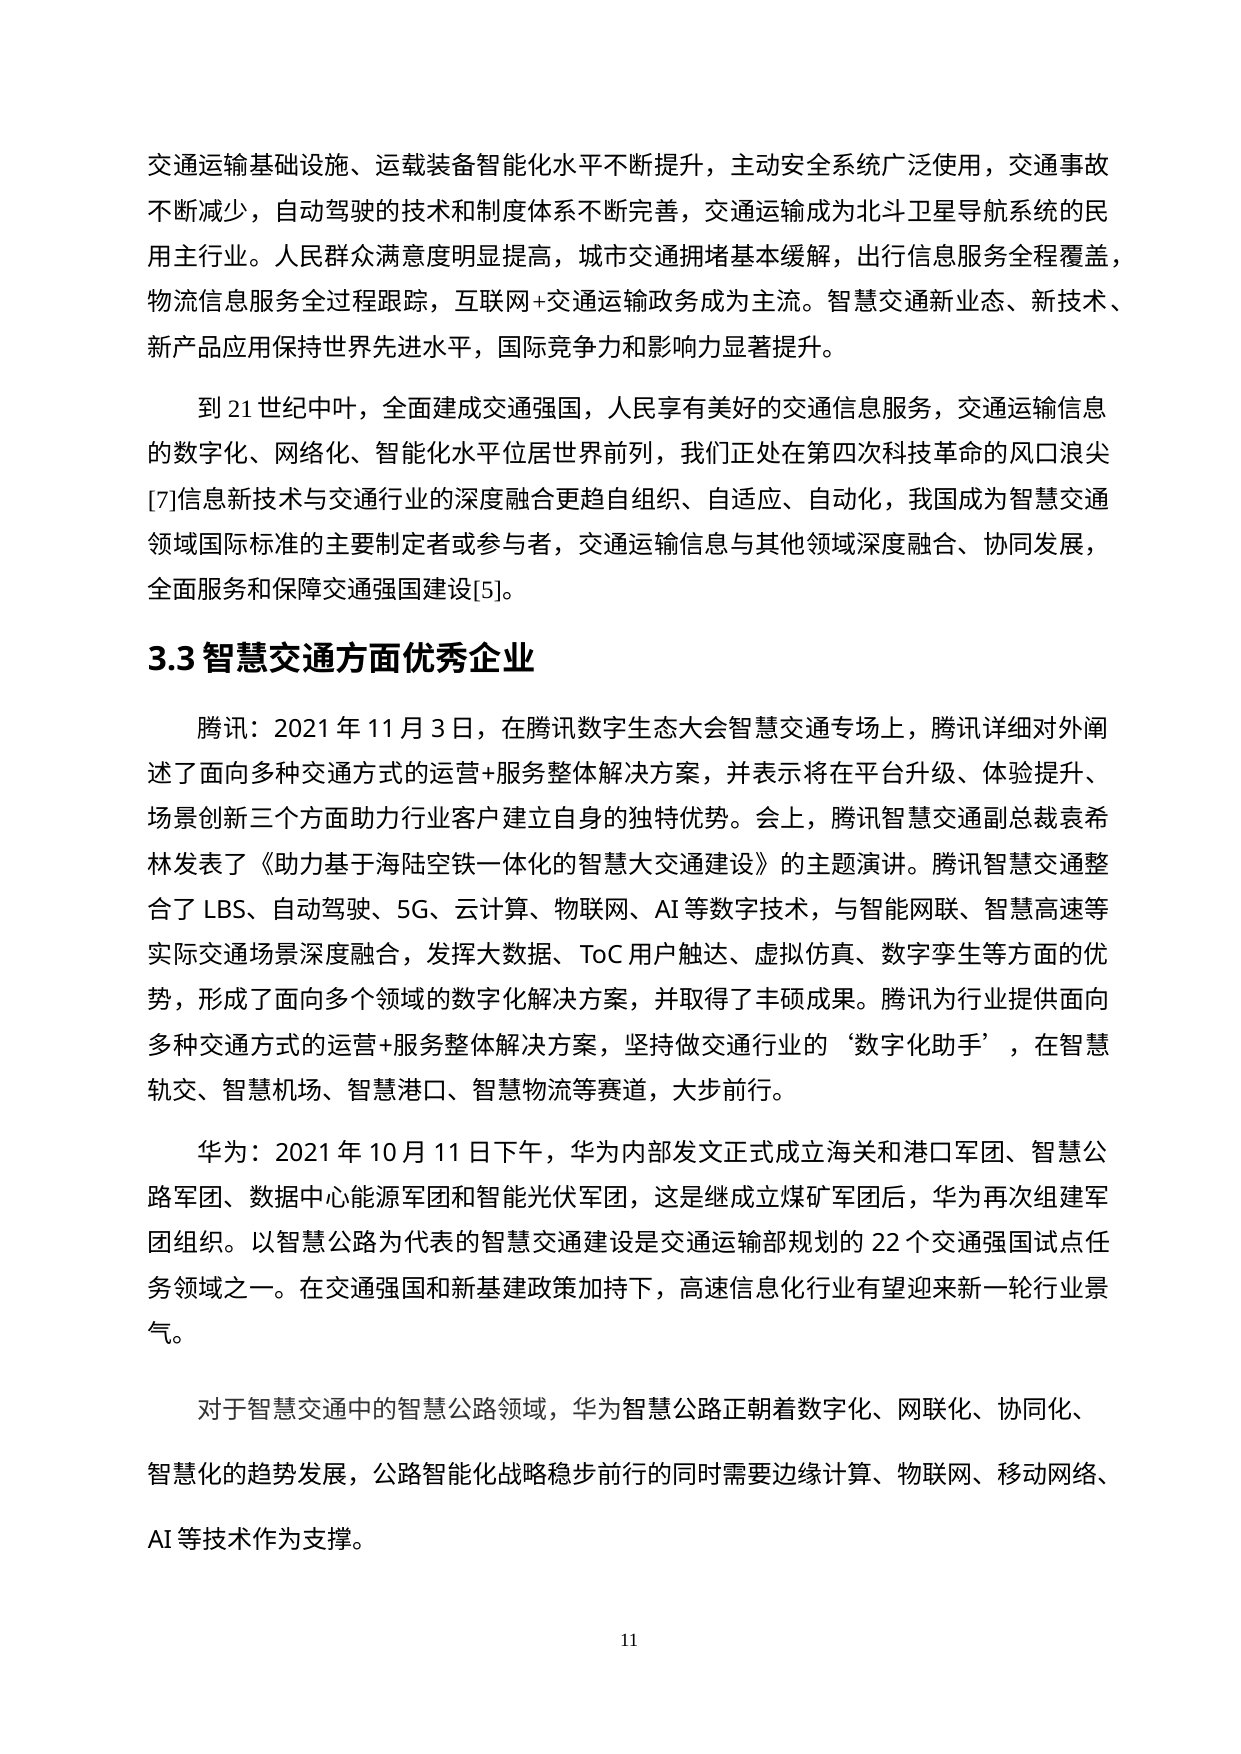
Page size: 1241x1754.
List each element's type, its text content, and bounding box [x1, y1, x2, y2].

text 到21世纪中叶，全面建成交通强国，人民享有美好的交通信息服务，交通运输信息的数字化、网络化、智能化水平位居世界前列，我们正处在第四次科技革命的风口浪尖[7]信息新技术与交通行业的深度融合更趋自组织、自适应、自动化，我国成为智慧交通领域国际标准的主要制定者或参与者，交通运输信息与其他领域深度融合、协同发展，全面服务和保障交通强国建设[5]。 [148, 388, 1110, 606]
text 华为：2021年10月11日下午，华为内部发文正式成立海关和港口军团、智慧公路军团、数据中心能源军团和智能光伏军团，这是继成立煤矿军团后，华为再次组建军团组织。以智慧公路为代表的智慧交通建设是交通运输部规划的22个交通强国试点任务领域之一。在交通强国和新基建政策加持下，高速信息化行业有望迎来新一轮行业景气。 [148, 1132, 1110, 1350]
text 3.3智慧交通方面优秀企业 [148, 631, 1110, 680]
text 对于智慧交通中的智慧公路领域，华为智慧公路正朝着数字化、网联化、协同化、智慧化的趋势发展，公路智能化战略稳步前行的同时需要边缘计算、物联网、移动网络、AI等技术作为支撑。 [148, 1375, 1110, 1454]
text 对于智慧交通中的智慧公路领域，华为智慧公路正朝着数字化、网联化、协同化、智慧化的趋势发展，公路智能化战略稳步前行的同时需要边缘计算、物联网、移动网络、AI等技术作为支撑。 [148, 1491, 1110, 1570]
text 腾讯：2021年11月3日，在腾讯数字生态大会智慧交通专场上，腾讯详细对外阐述了面向多种交通方式的运营+服务整体解决方案，并表示将在平台升级、体验提升、场景创新三个方面助力行业客户建立自身的独特优势。会上，腾讯智慧交通副总裁袁希林发表了《助力基于海陆空铁一体化的智慧大交通建设》的主题演讲。腾讯智慧交通整合了LBS、自动驾驶、5G、云计算、物联网、AI等数字技术，与智能网联、智慧高速等实际交通场景深度融合，发挥大数据、ToC用户触达、虚拟仿真、数字孪生等方面的优势，形成了面向多个领域的数字化解决方案，并取得了丰硕成果。腾讯为行业提供面向多种交通方式的运营+服务整体解决方案，坚持做交通行业的‘数字化助手’，在智慧轨交、智慧机场、智慧港口、智慧物流等赛道，大步前行。 [148, 708, 1110, 1107]
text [148, 146, 1110, 363]
